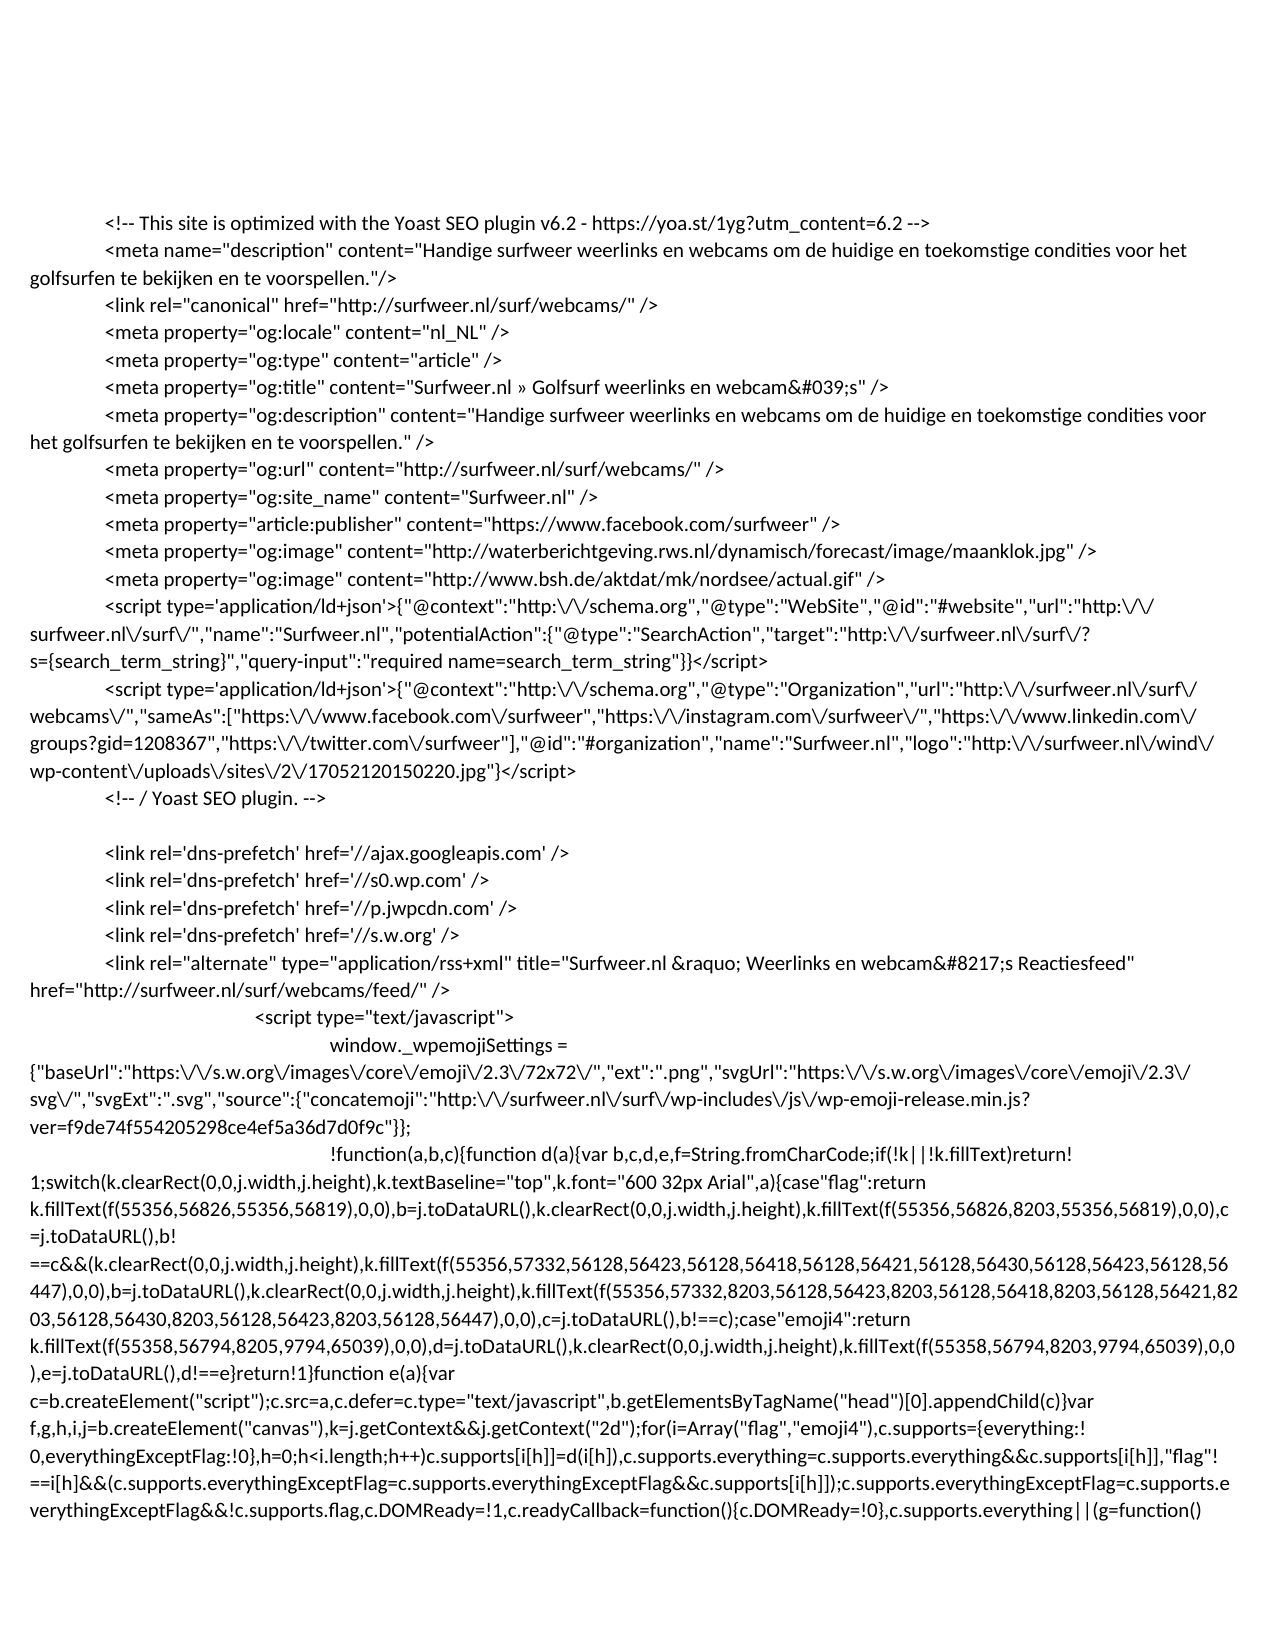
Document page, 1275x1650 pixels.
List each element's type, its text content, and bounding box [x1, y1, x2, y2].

text <meta property="og:locale" content="nl_NL" /> [29, 319, 1240, 345]
text <meta property="og:image" content="http://www.bsh.de/aktdat/mk/nordsee/actual.gif" /> [29, 566, 1240, 592]
text <!-- / Yoast SEO plugin. --> [29, 785, 1240, 811]
text <meta name="description" content="Handige surfweer weerlinks en webcams om de huidige en toekomstige condities voor het golfsurfen te bekijken en te voorspellen."/> [29, 237, 1240, 290]
text <meta property="og:image" content="http://waterberichtgeving.rws.nl/dynamisch/forecast/image/maanklok.jpg" /> [29, 539, 1240, 564]
text window._wpemojiSettings = {"baseUrl":"https:\/\/s.w.org\/images\/core\/emoji\/2.3\/72x72\/","ext":".png","svgUrl":"https:\/\/s.w.org\/images\/core\/emoji\/2.3\/svg\/","svgExt":".svg","source":{"concatemoji":"http:\/\/surfweer.nl\/surf\/wp-includes\/js\/wp-emoji-release.min.js?ver=f9de74f554205298ce4ef5a36d7d0f9c"}}; [29, 1032, 1240, 1139]
text <script type="text/javascript"> [29, 1004, 1240, 1030]
text <meta property="og:site_name" content="Surfweer.nl" /> [29, 484, 1240, 509]
text <link rel='dns-prefetch' href='//p.jwpcdn.com' /> [29, 895, 1240, 920]
text <meta property="article:publisher" content="https://www.facebook.com/surfweer" /> [29, 511, 1240, 537]
text <link rel="alternate" type="application/rss+xml" title="Surfweer.nl &raquo; Weerlinks en webcam&#8217;s Reactiesfeed" href="http://surfweer.nl/surf/webcams/feed/" /> [29, 950, 1240, 1002]
text <script type='application/ld+json'>{"@context":"http:\/\/schema.org","@type":"Organization","url":"http:\/\/surfweer.nl\/surf\/webcams\/","sameAs":["https:\/\/www.facebook.com\/surfweer","https:\/\/instagram.com\/surfweer\/","https:\/\/www.linkedin.com\/groups?gid=1208367","https:\/\/twitter.com\/surfweer"],"@id":"#organization","name":"Surfweer.nl","logo":"http:\/\/surfweer.nl\/wind\/wp-content\/uploads\/sites\/2\/17052120150220.jpg"}</script> [29, 676, 1240, 783]
text <meta property="og:type" content="article" /> [29, 347, 1240, 372]
text <!-- This site is optimized with the Yoast SEO plugin v6.2 - https://yoa.st/1yg?utm_content=6.2 --> [29, 210, 1240, 235]
text <link rel='dns-prefetch' href='//s.w.org' /> [29, 922, 1240, 948]
text <script type='application/ld+json'>{"@context":"http:\/\/schema.org","@type":"WebSite","@id":"#website","url":"http:\/\/surfweer.nl\/surf\/","name":"Surfweer.nl","potentialAction":{"@type":"SearchAction","target":"http:\/\/surfweer.nl\/surf\/?s={search_term_string}","query-input":"required name=search_term_string"}}</script> [29, 593, 1240, 674]
text <link rel='dns-prefetch' href='//s0.wp.com' /> [29, 867, 1240, 893]
text <meta property="og:description" content="Handige surfweer weerlinks en webcams om de huidige en toekomstige condities voor het golfsurfen te bekijken en te voorspellen." /> [29, 402, 1240, 454]
text <meta property="og:title" content="Surfweer.nl » Golfsurf weerlinks en webcam&#039;s" /> [29, 374, 1240, 400]
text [29, 1141, 1240, 1523]
text <meta property="og:url" content="http://surfweer.nl/surf/webcams/" /> [29, 457, 1240, 482]
text <link rel="canonical" href="http://surfweer.nl/surf/webcams/" /> [29, 292, 1240, 318]
text <link rel='dns-prefetch' href='//ajax.googleapis.com' /> [29, 840, 1240, 866]
